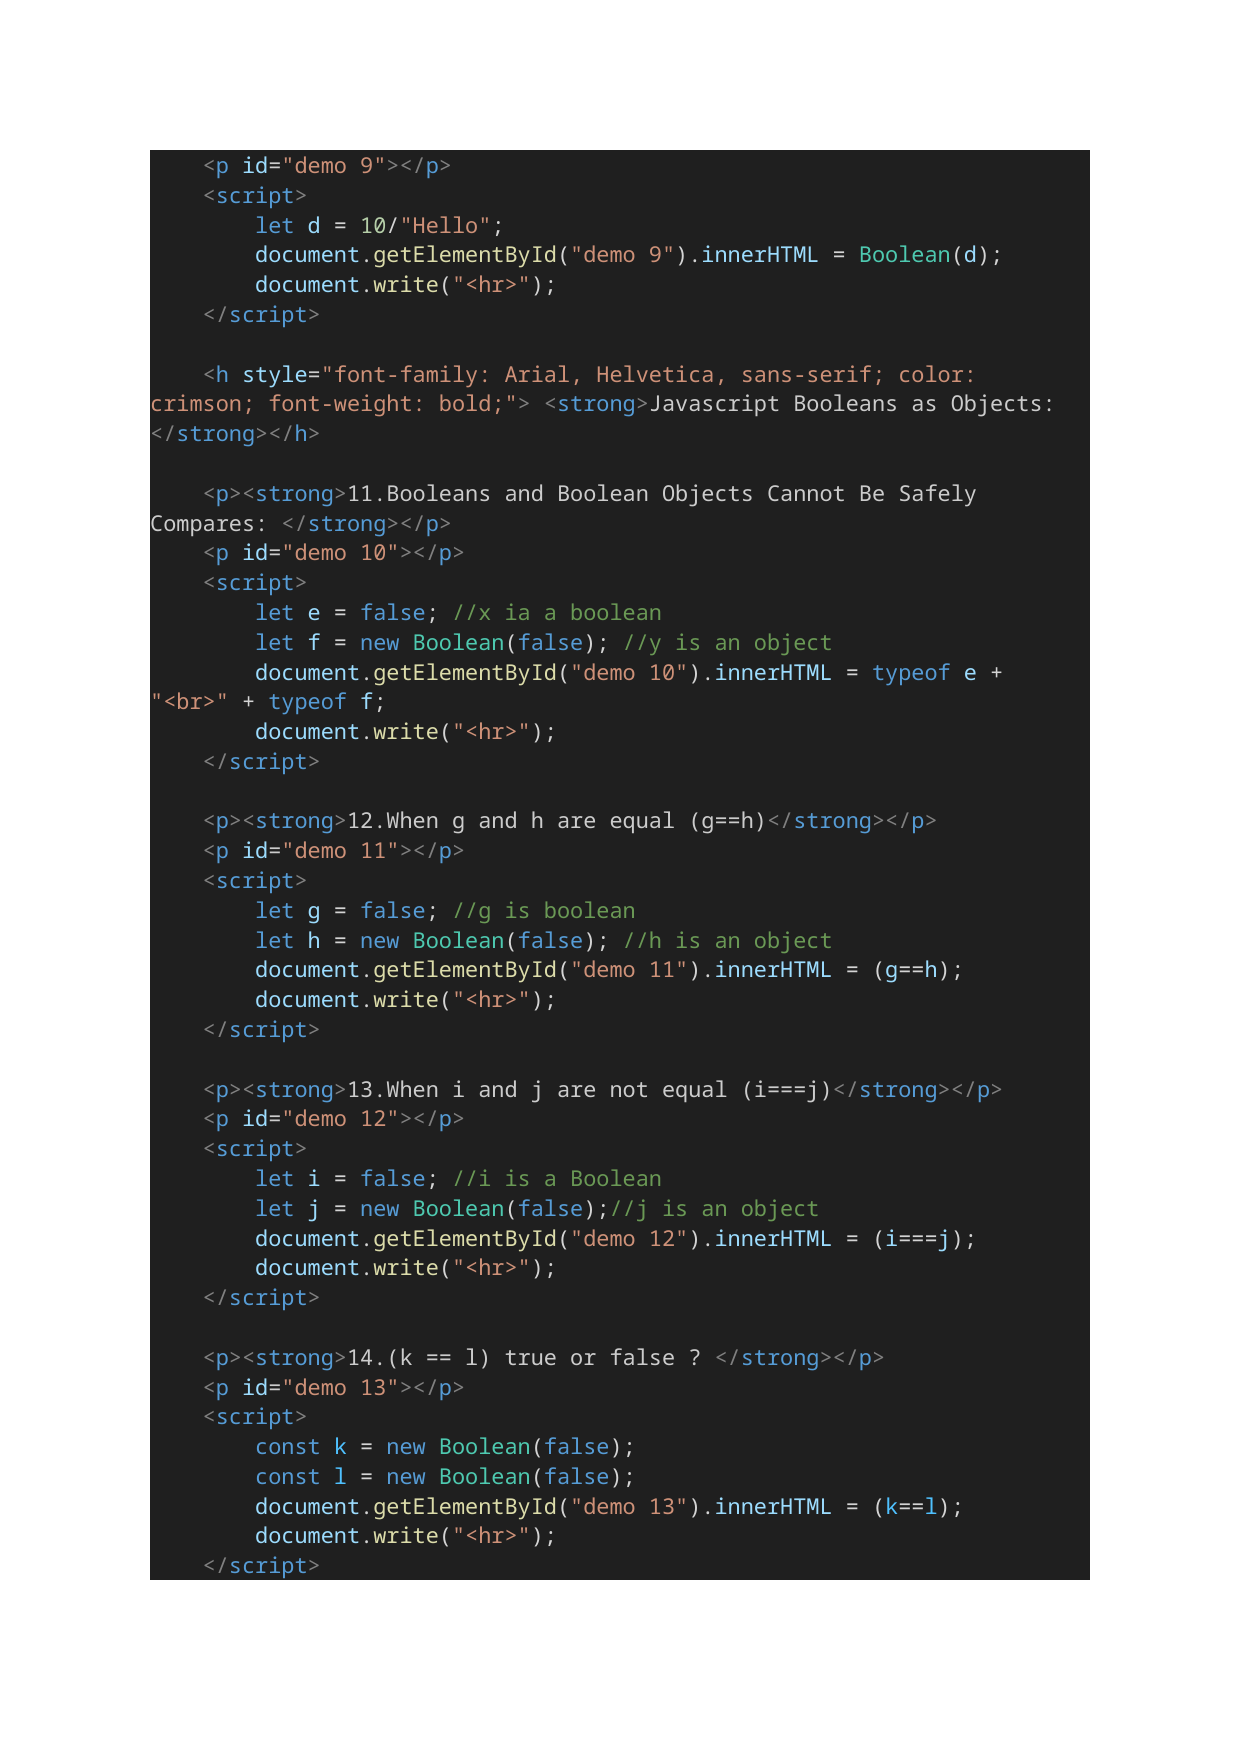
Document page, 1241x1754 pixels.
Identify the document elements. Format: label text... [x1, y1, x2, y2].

text <p><strong>11.Booleans and Boolean Objects Cannot Be Safely Compares: </strong></p> [150, 478, 1090, 537]
text let j = new Boolean(false);//j is an object [150, 1193, 1090, 1222]
text document.write("<hr>"); [150, 1520, 1090, 1550]
text document.getElementById("demo 10").innerHTML = typeof e + "<br>" + typeof f; [150, 656, 1090, 716]
text document.write("<hr>"); [150, 984, 1090, 1014]
text </script> [150, 299, 1090, 329]
text document.getElementById("demo 9").innerHTML = Boolean(d); [150, 239, 1090, 269]
text const k = new Boolean(false); [150, 1431, 1090, 1461]
text <p><strong>13.When i and j are not equal (i===j)</strong></p> [150, 1073, 1090, 1103]
text <script> [150, 180, 1090, 209]
text </script> [150, 1282, 1090, 1312]
text <p><strong>12.When g and h are equal (g==h)</strong></p> [150, 805, 1090, 835]
text document.write("<hr>"); [150, 269, 1090, 299]
text <p><strong>14.(k == l) true or false ? </strong></p> [150, 1342, 1090, 1371]
text </script> [150, 1550, 1090, 1580]
text document.getElementById("demo 13").innerHTML = (k==l); [150, 1491, 1090, 1520]
text let g = false; //g is boolean [150, 895, 1090, 924]
text <script> [150, 1133, 1090, 1163]
text </script> [150, 1014, 1090, 1044]
text <p id="demo 9"></p> [150, 150, 1090, 180]
text let f = new Boolean(false); //y is an object [150, 627, 1090, 656]
text let d = 10/"Hello"; [150, 209, 1090, 239]
text </script> [150, 746, 1090, 776]
text document.getElementById("demo 11").innerHTML = (g==h); [150, 954, 1090, 984]
text <script> [150, 567, 1090, 597]
text let e = false; //x ia a boolean [150, 597, 1090, 627]
text <script> [150, 865, 1090, 895]
text let h = new Boolean(false); //h is an object [150, 924, 1090, 954]
text <p id="demo 13"></p> [150, 1371, 1090, 1401]
text let i = false; //i is a Boolean [150, 1163, 1090, 1193]
text document.getElementById("demo 12").innerHTML = (i===j); [150, 1222, 1090, 1252]
text <h style="font-family: Arial, Helvetica, sans-serif; color: crimson; font-weight: bold;"> <strong>Javascript Booleans as Objects: </strong></h> [150, 358, 1090, 448]
text <p id="demo 10"></p> [150, 537, 1090, 567]
text document.write("<hr>"); [150, 716, 1090, 746]
text const l = new Boolean(false); [150, 1461, 1090, 1491]
text <p id="demo 11"></p> [150, 835, 1090, 865]
text document.write("<hr>"); [150, 1252, 1090, 1282]
text <script> [150, 1401, 1090, 1431]
text <p id="demo 12"></p> [150, 1103, 1090, 1133]
